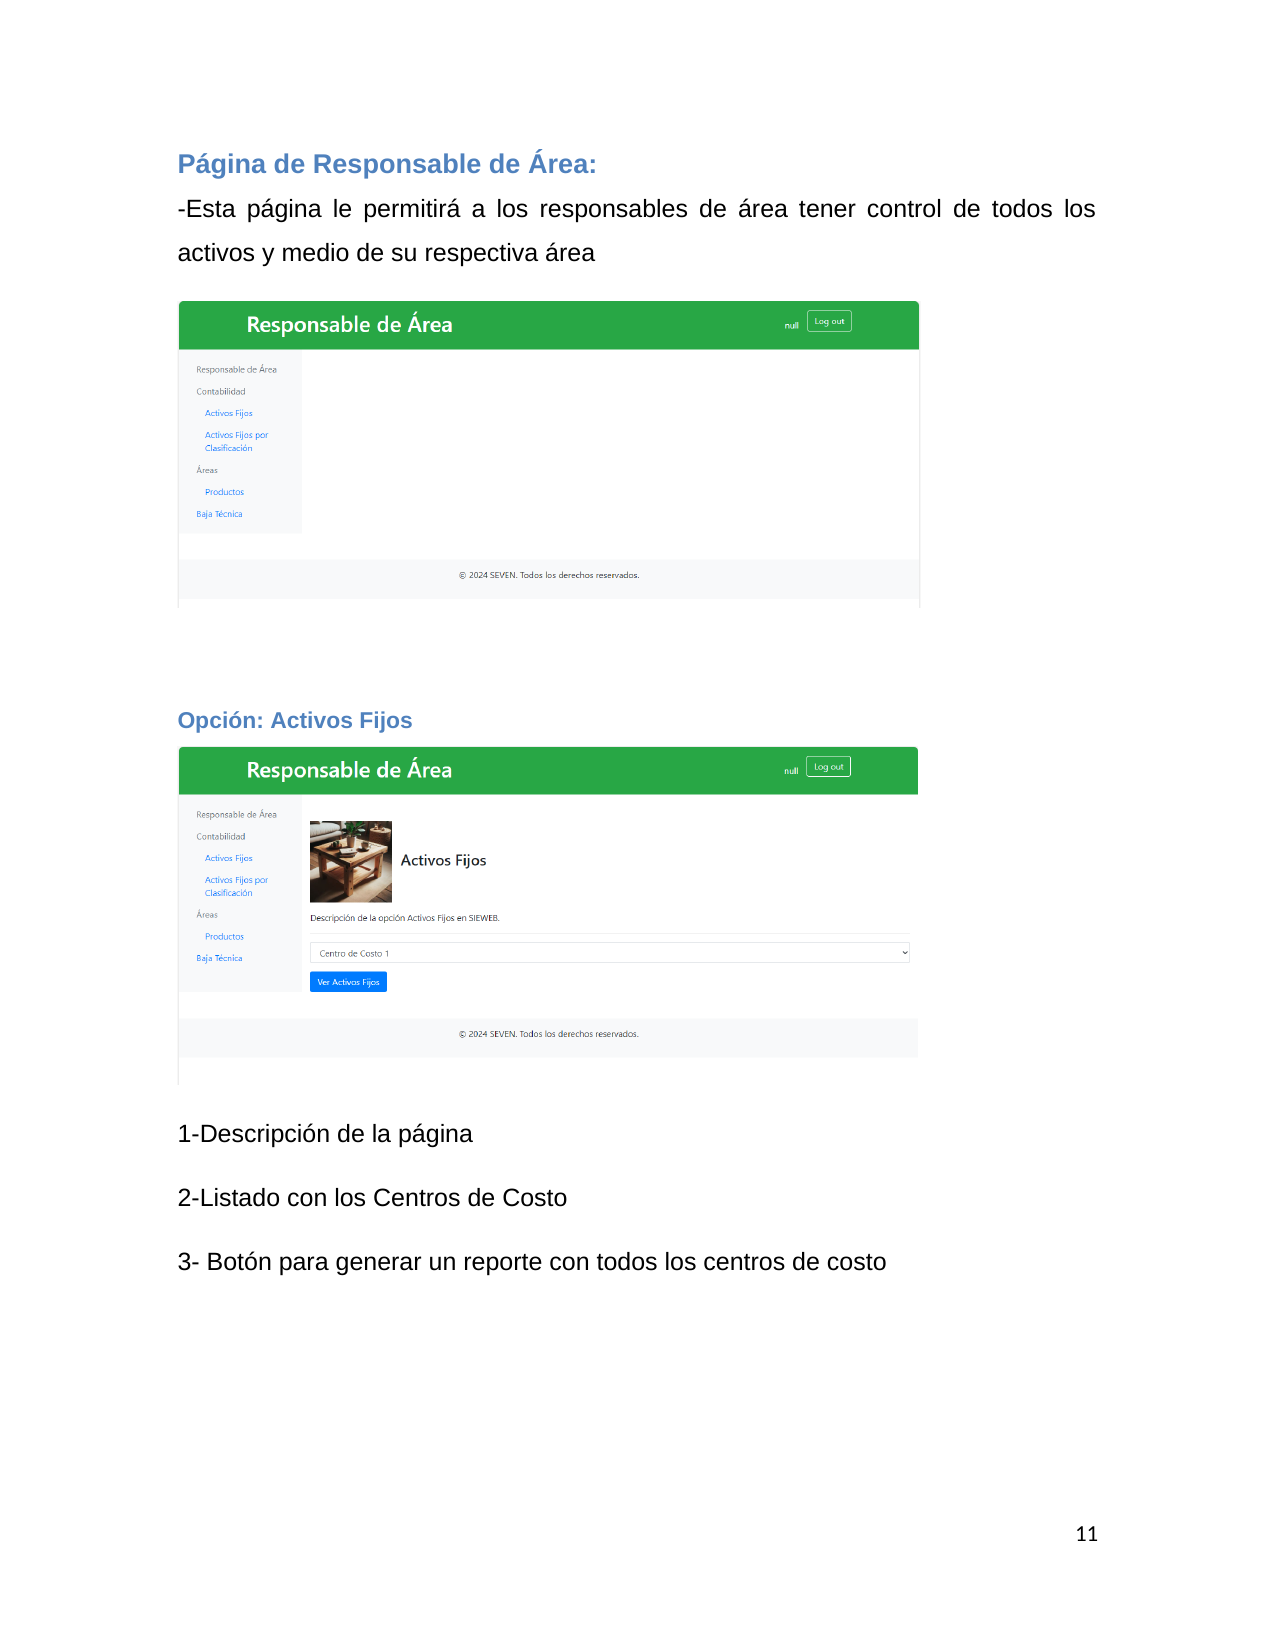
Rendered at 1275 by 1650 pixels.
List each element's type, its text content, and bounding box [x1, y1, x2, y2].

text 3- Botón para generar un reporte con todos los centros de costo [177, 1247, 1098, 1276]
text -Esta página le permitirá a los responsables de área tener control de todos los activos y medio de su respectiva área [177, 194, 1098, 266]
subtitle Página de Responsable de Área: [177, 148, 1098, 179]
text 1-Descripción de la página [177, 1119, 1098, 1148]
picture [177, 301, 921, 608]
picture [177, 746, 918, 1085]
text 2-Listado con los Centros de Costo [177, 1183, 1098, 1212]
subtitle Opción: Activos Fijos [177, 707, 1098, 733]
